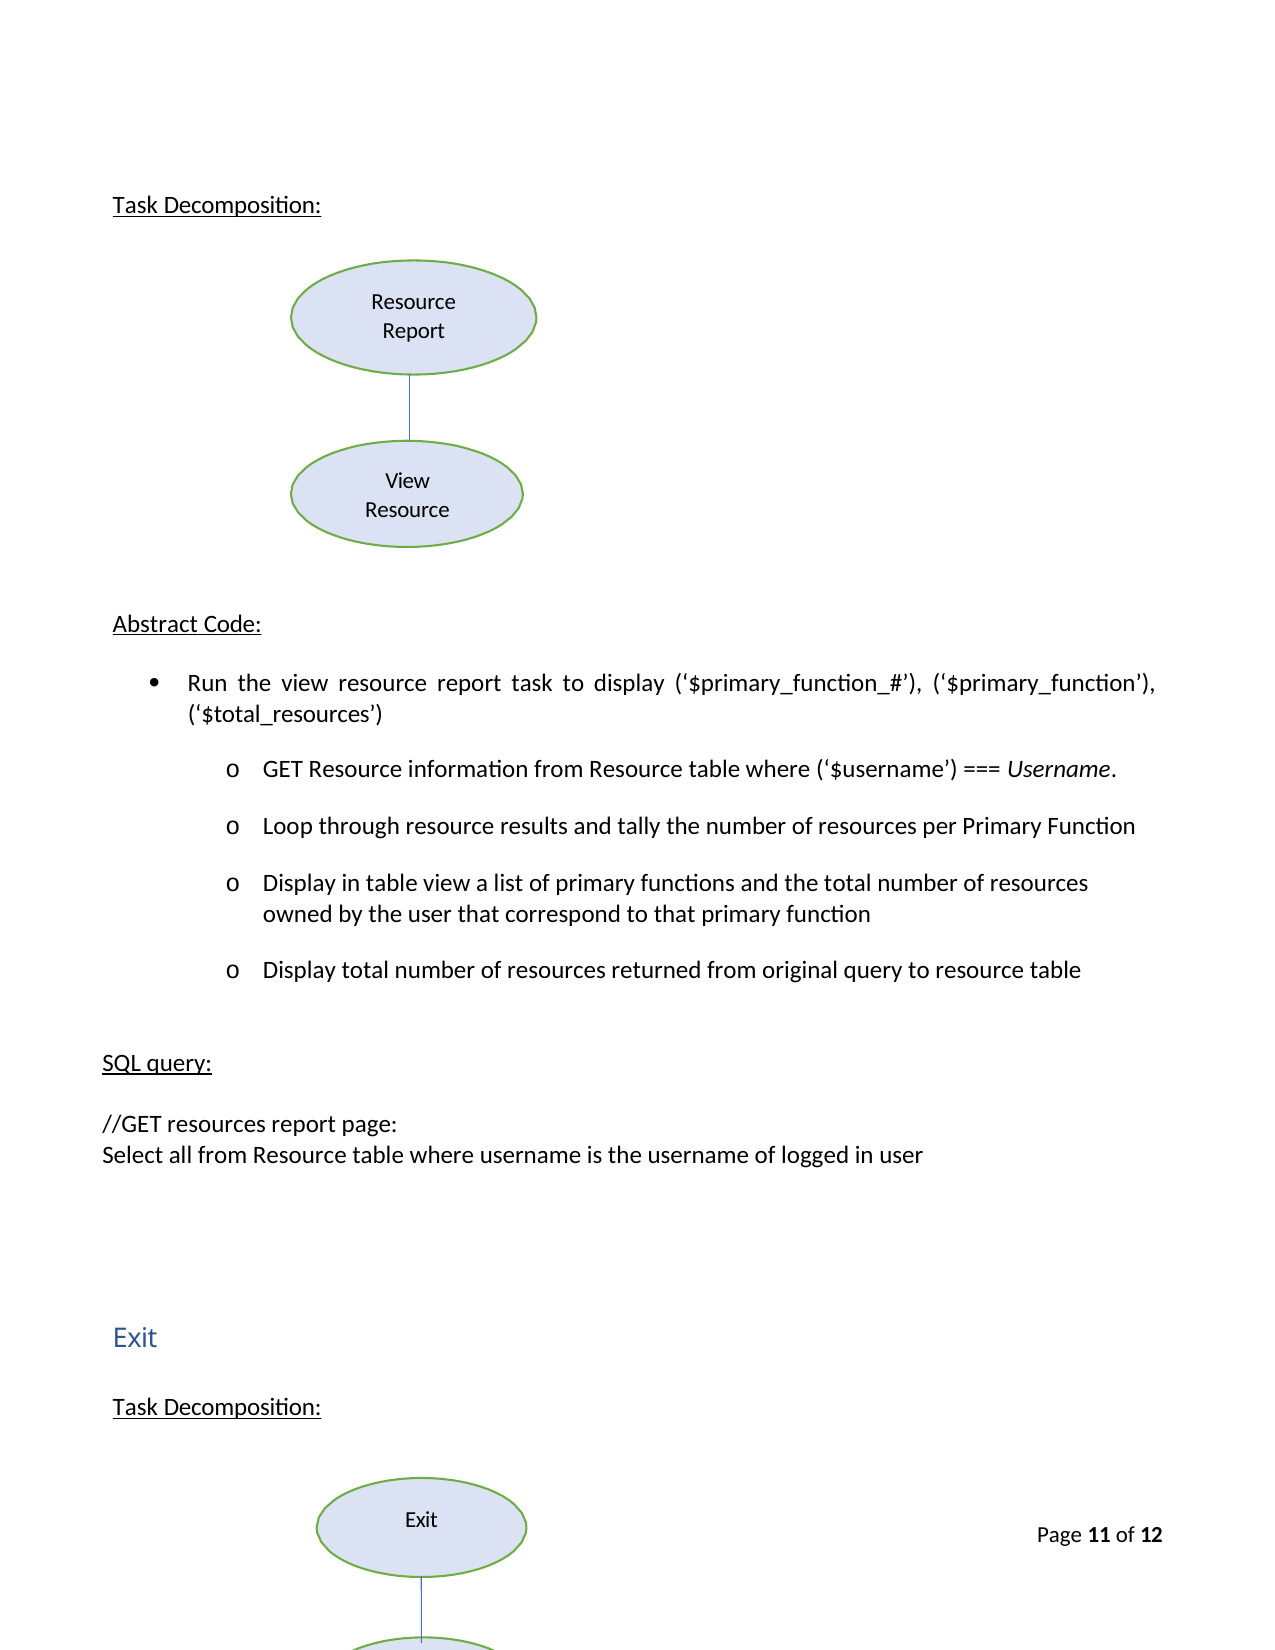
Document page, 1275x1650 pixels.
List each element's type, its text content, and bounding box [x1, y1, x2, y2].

text Task Decomposition: [112, 1392, 1175, 1422]
list Run the view resource report task to display (‘$primary_function_#’), (‘$primary_function’), (‘$total_resources’) [150, 667, 1163, 728]
text Select all from Resource table where username is the username of logged in user [102, 1139, 1175, 1169]
list GET Resource information from Resource table where (‘$username’) === Username. [225, 753, 1163, 785]
text SQL query: [102, 1047, 1175, 1078]
list Display in table view a list of primary functions and the total number of resources owned by the user that correspond to that primary function [225, 867, 1163, 929]
list Loop through resource results and tally the number of resources per Primary Function [225, 810, 1163, 842]
text Abstract Code: [112, 608, 1175, 638]
subtitle Exit [112, 1319, 1175, 1356]
text Task Decomposition: [112, 189, 1175, 220]
text //GET resources report page: [102, 1108, 1175, 1139]
list Display total number of resources returned from original query to resource table [225, 954, 1163, 986]
